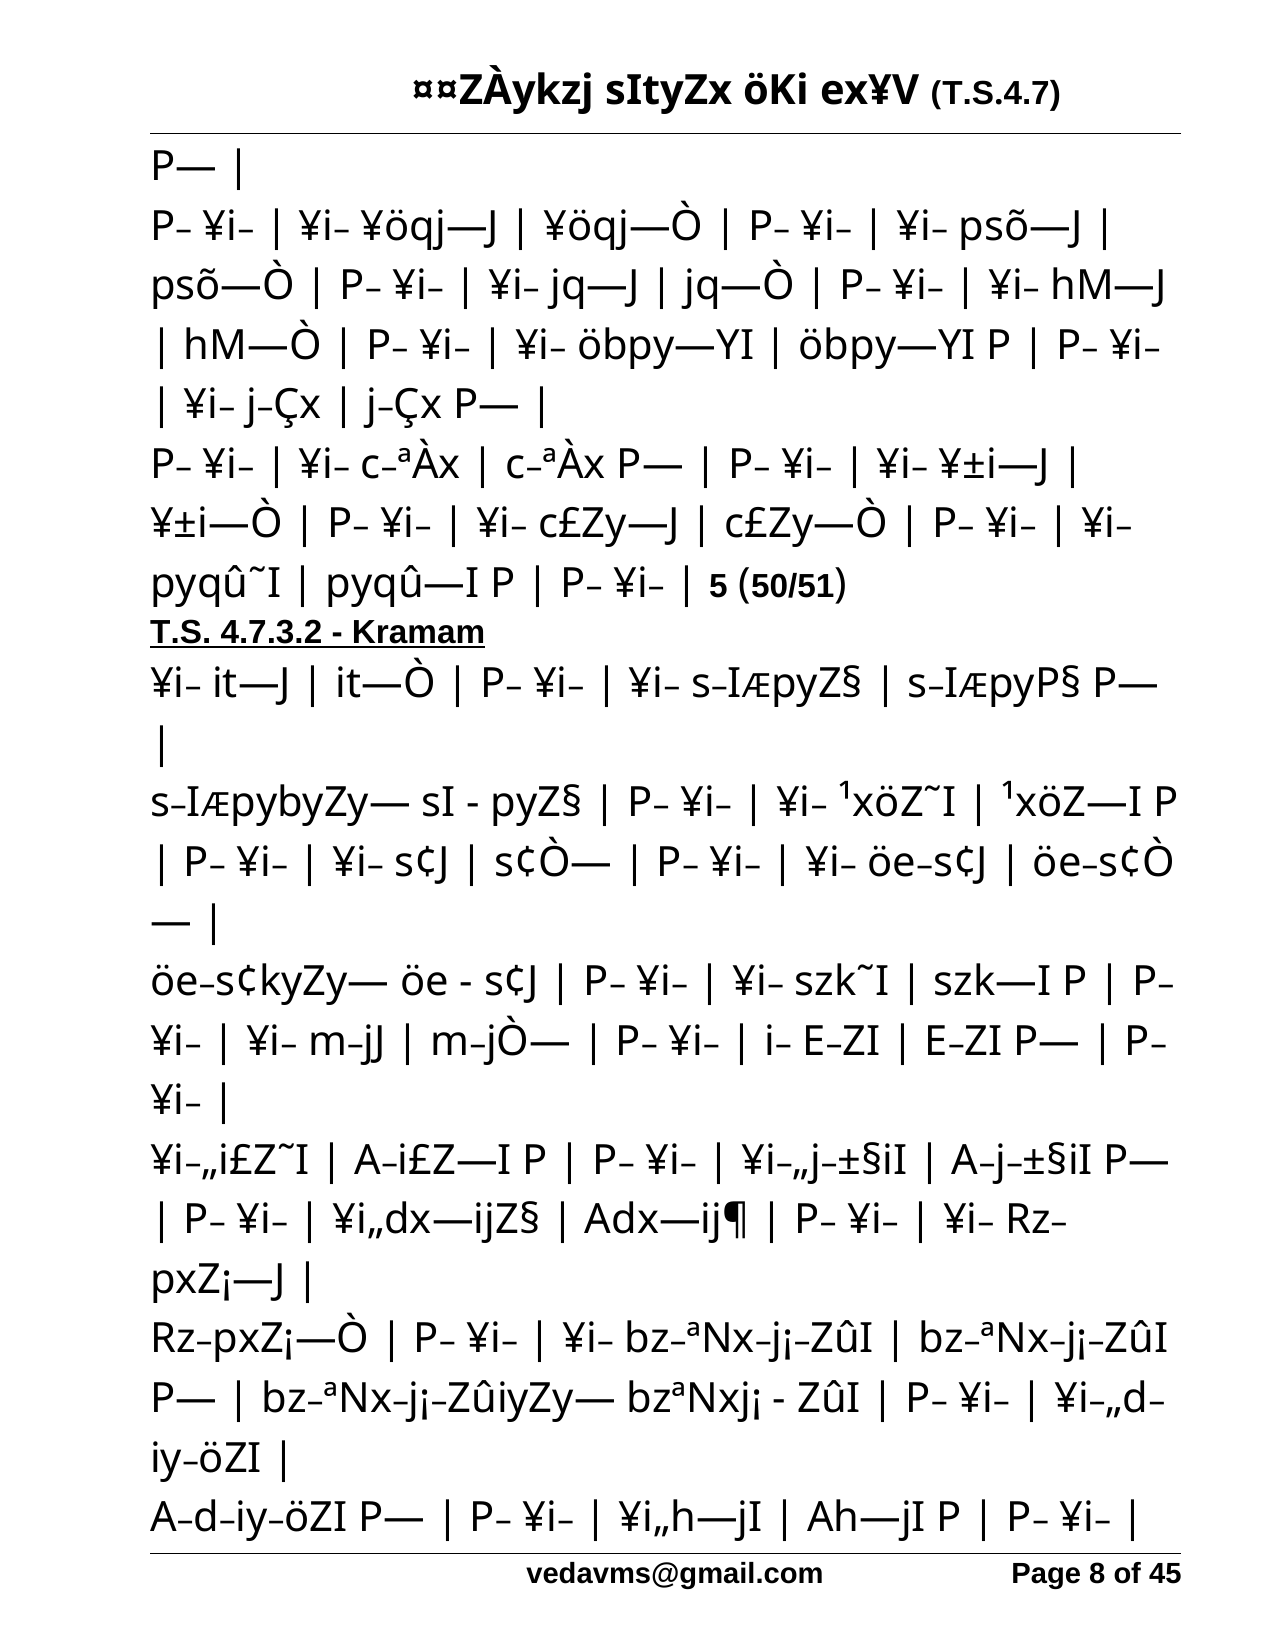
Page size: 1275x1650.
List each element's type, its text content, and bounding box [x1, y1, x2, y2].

text ¥i– it—J | it—Ò | P– ¥i– | ¥i– s–IÆpyZ§ | s–IÆpyP§ P— | [150, 653, 1181, 769]
text A–d–iy–öZI P— | P– ¥i– | ¥i„h—jI | Ah—jI P | P– ¥i– | [150, 1487, 1181, 1544]
text Rz–pxZ¡—Ò | P– ¥i– | ¥i– bz–ªNx–j¡–ZûI | bz–ªNx–j¡–ZûI P— | bz–ªNx–j¡–ZûiyZy— bzªNxj¡ - ZûI | P– ¥i– | ¥i–„d–iy–öZI | [150, 1308, 1181, 1484]
text ¥±i—Ò | P– ¥i– | ¥i– c£Zy—J | c£Zy—Ò | P– ¥i– | ¥i– pyqû˜I | pyqû—I P | P– ¥i– | 5 (50/51) [150, 493, 1181, 610]
text P– ¥i– | ¥i– ¥öqj—J | ¥öqj—Ò | P– ¥i– | ¥i– psõ—J | psõ—Ò | P– ¥i– | ¥i– jq—J | jq—Ò | P– ¥i– | ¥i– hM—J | hM—Ò | P– ¥i– | ¥i– öbpy—YI | öbpy—YI P | P– ¥i– | ¥i– j–Çx | j–Çx P— | [150, 195, 1181, 431]
text ¥i– s¦–i–d–sJ | s¦–i–d–sÒ— | P– ¥i– | ¥i– h–öbI | h–öbI P— | [150, 136, 1181, 193]
text P– ¥i– | ¥i– c–ªÀx | c–ªÀx P— | P– ¥i– | ¥i– ¥±i—J | [150, 434, 1181, 491]
text öe–s¢kyZy— öe - s¢J | P– ¥i– | ¥i– szk˜I | szk—I P | P– ¥i– | ¥i– m–jJ | m–jÒ— | P– ¥i– | i– E–ZI | E–ZI P— | P– ¥i– | [150, 951, 1181, 1127]
text ¥i–„i£Z˜I | A–i£Z—I P | P– ¥i– | ¥i–„j–±§iI | A–j–±§iI P— | P– ¥i– | ¥i„dx—ijZ§ | Adx—ij¶ | P– ¥i– | ¥i– Rz–pxZ¡—J | [150, 1129, 1181, 1305]
text T.S. 4.7.3.2 - Kramam [150, 612, 1150, 651]
text s–IÆpybyZy— sI - pyZ§ | P– ¥i– | ¥i– ¹xöZ˜I | ¹xöZ—I P | P– ¥i– | ¥i– s¢J | s¢Ò— | P– ¥i– | ¥i– öe–s¢J | öe–s¢Ò— | [150, 772, 1181, 948]
